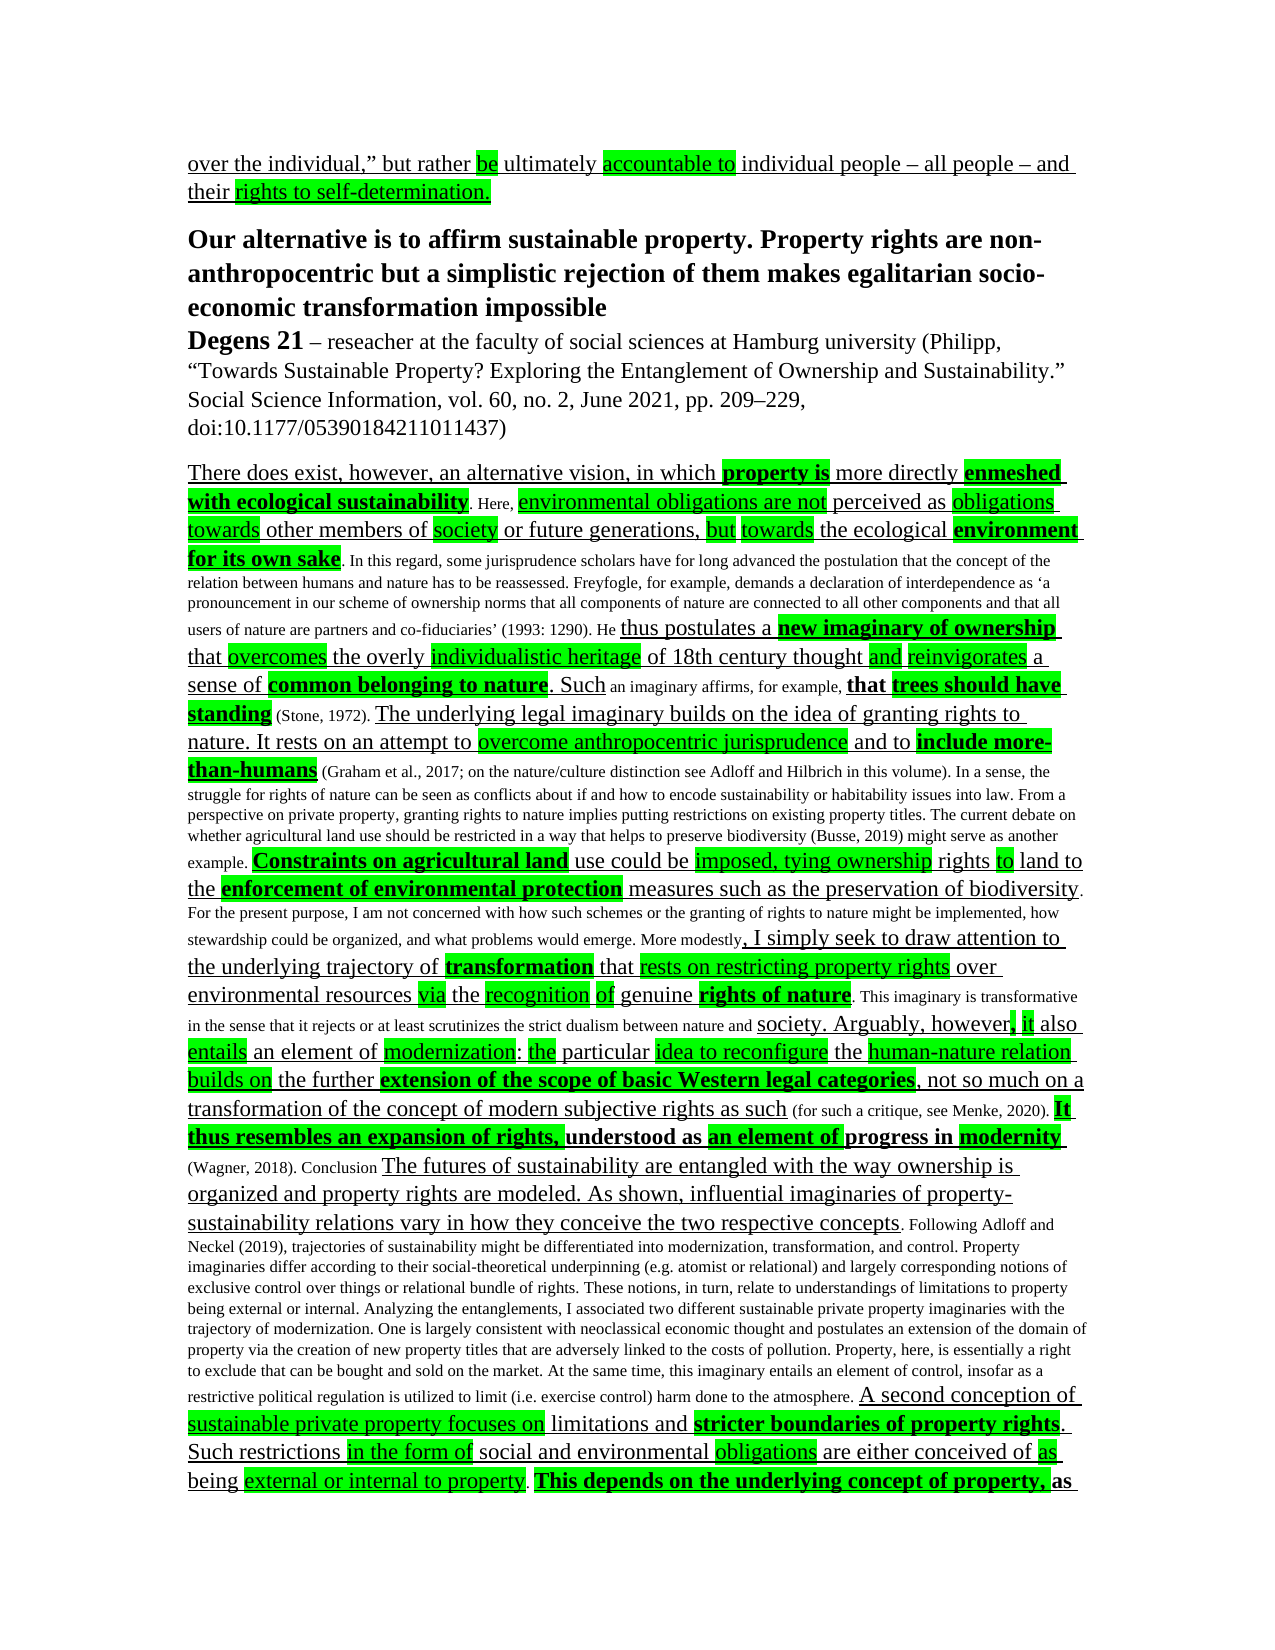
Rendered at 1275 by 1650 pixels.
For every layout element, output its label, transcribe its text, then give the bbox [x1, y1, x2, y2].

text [187, 459, 1087, 1493]
subtitle Our alternative is to affirm sustainable property. Property rights are non-anthropocentric but a simplistic rejection of them makes egalitarian socio-economic transformation impossible [187, 223, 1087, 322]
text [187, 150, 1087, 205]
text Degens 21 – reseacher at the faculty of social sciences at Hamburg university (Philipp, “Towards Sustainable Property? Exploring the Entanglement of Ownership and Sustainability.” Social Science Information, vol. 60, no. 2, June 2021, pp. 209–229, doi:10.1177/05390184211011437) [187, 324, 1087, 441]
